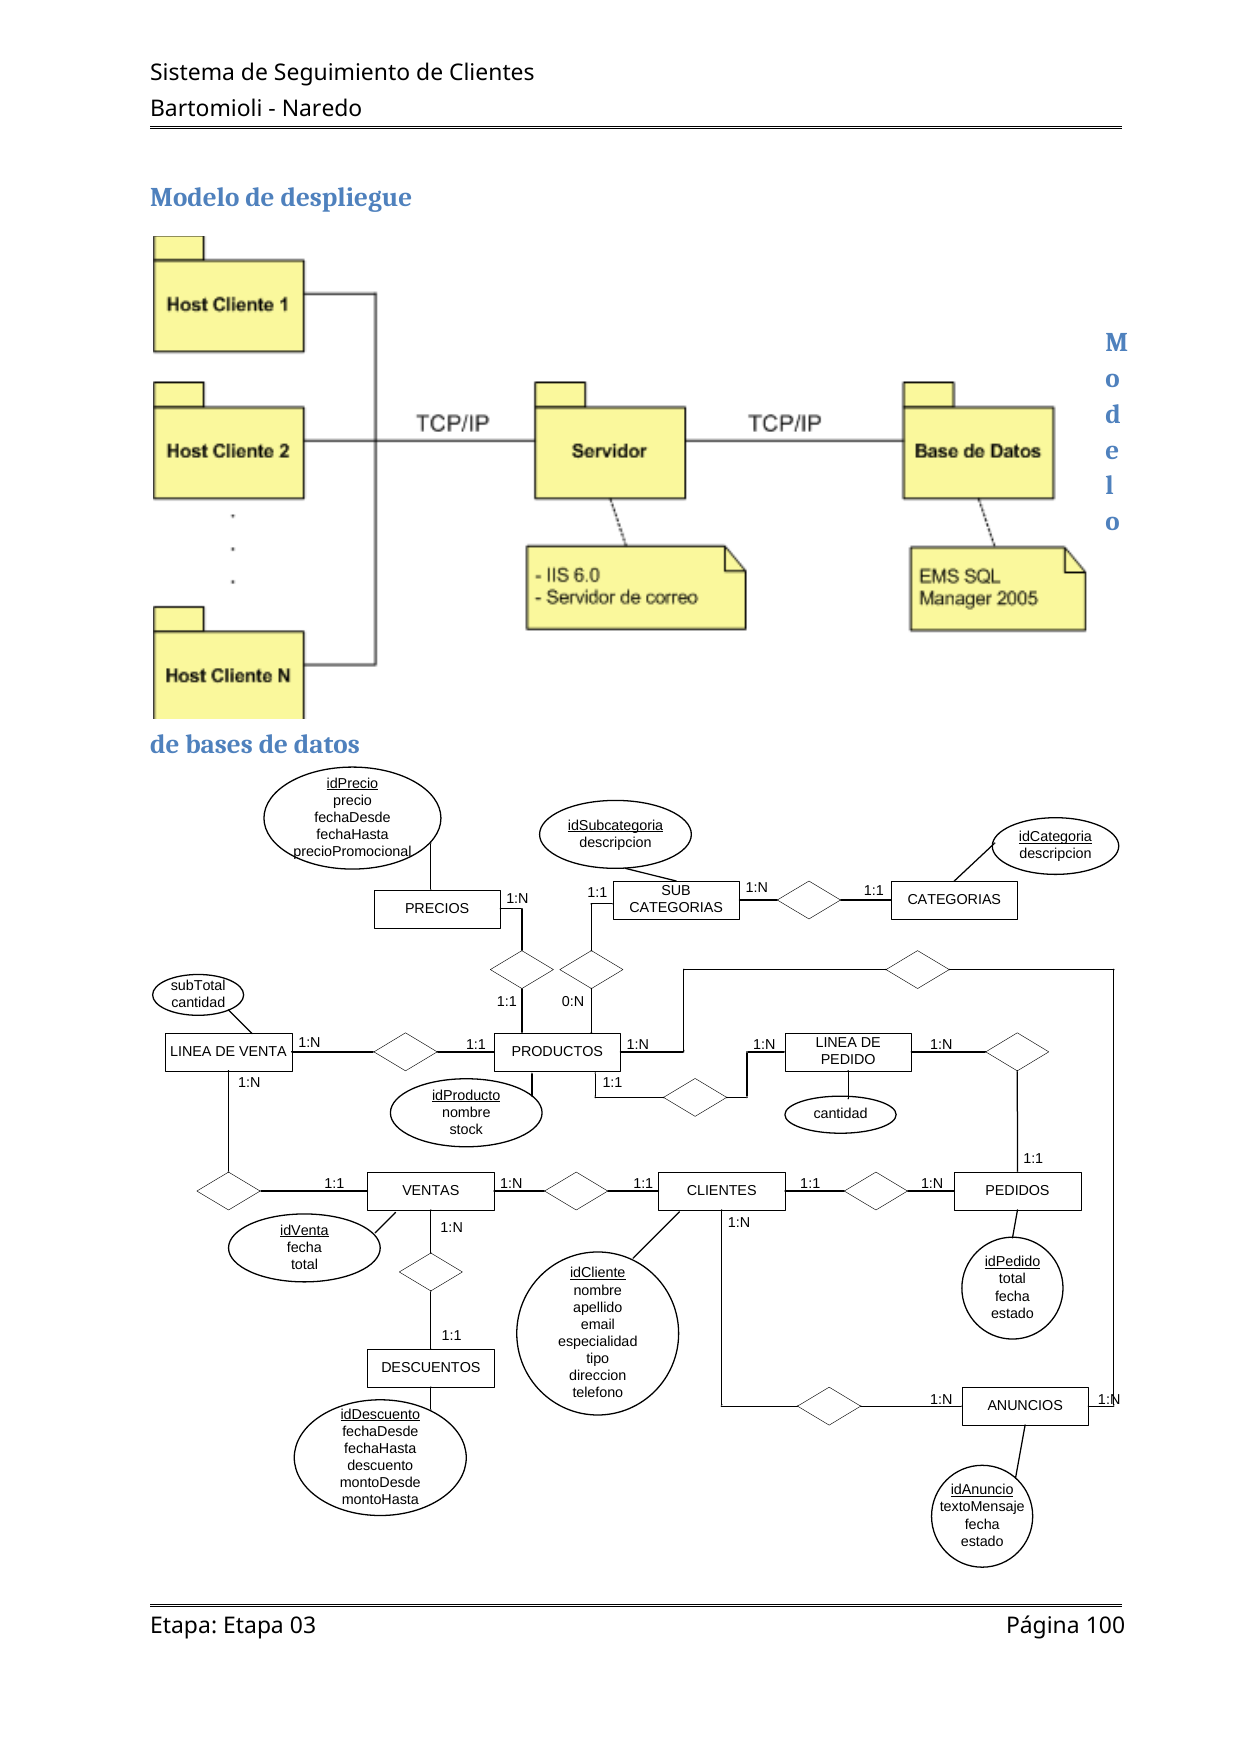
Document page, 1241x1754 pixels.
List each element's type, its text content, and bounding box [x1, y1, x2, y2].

subtitle Modelo de despliegue [150, 182, 1122, 213]
picture [153, 236, 1087, 719]
